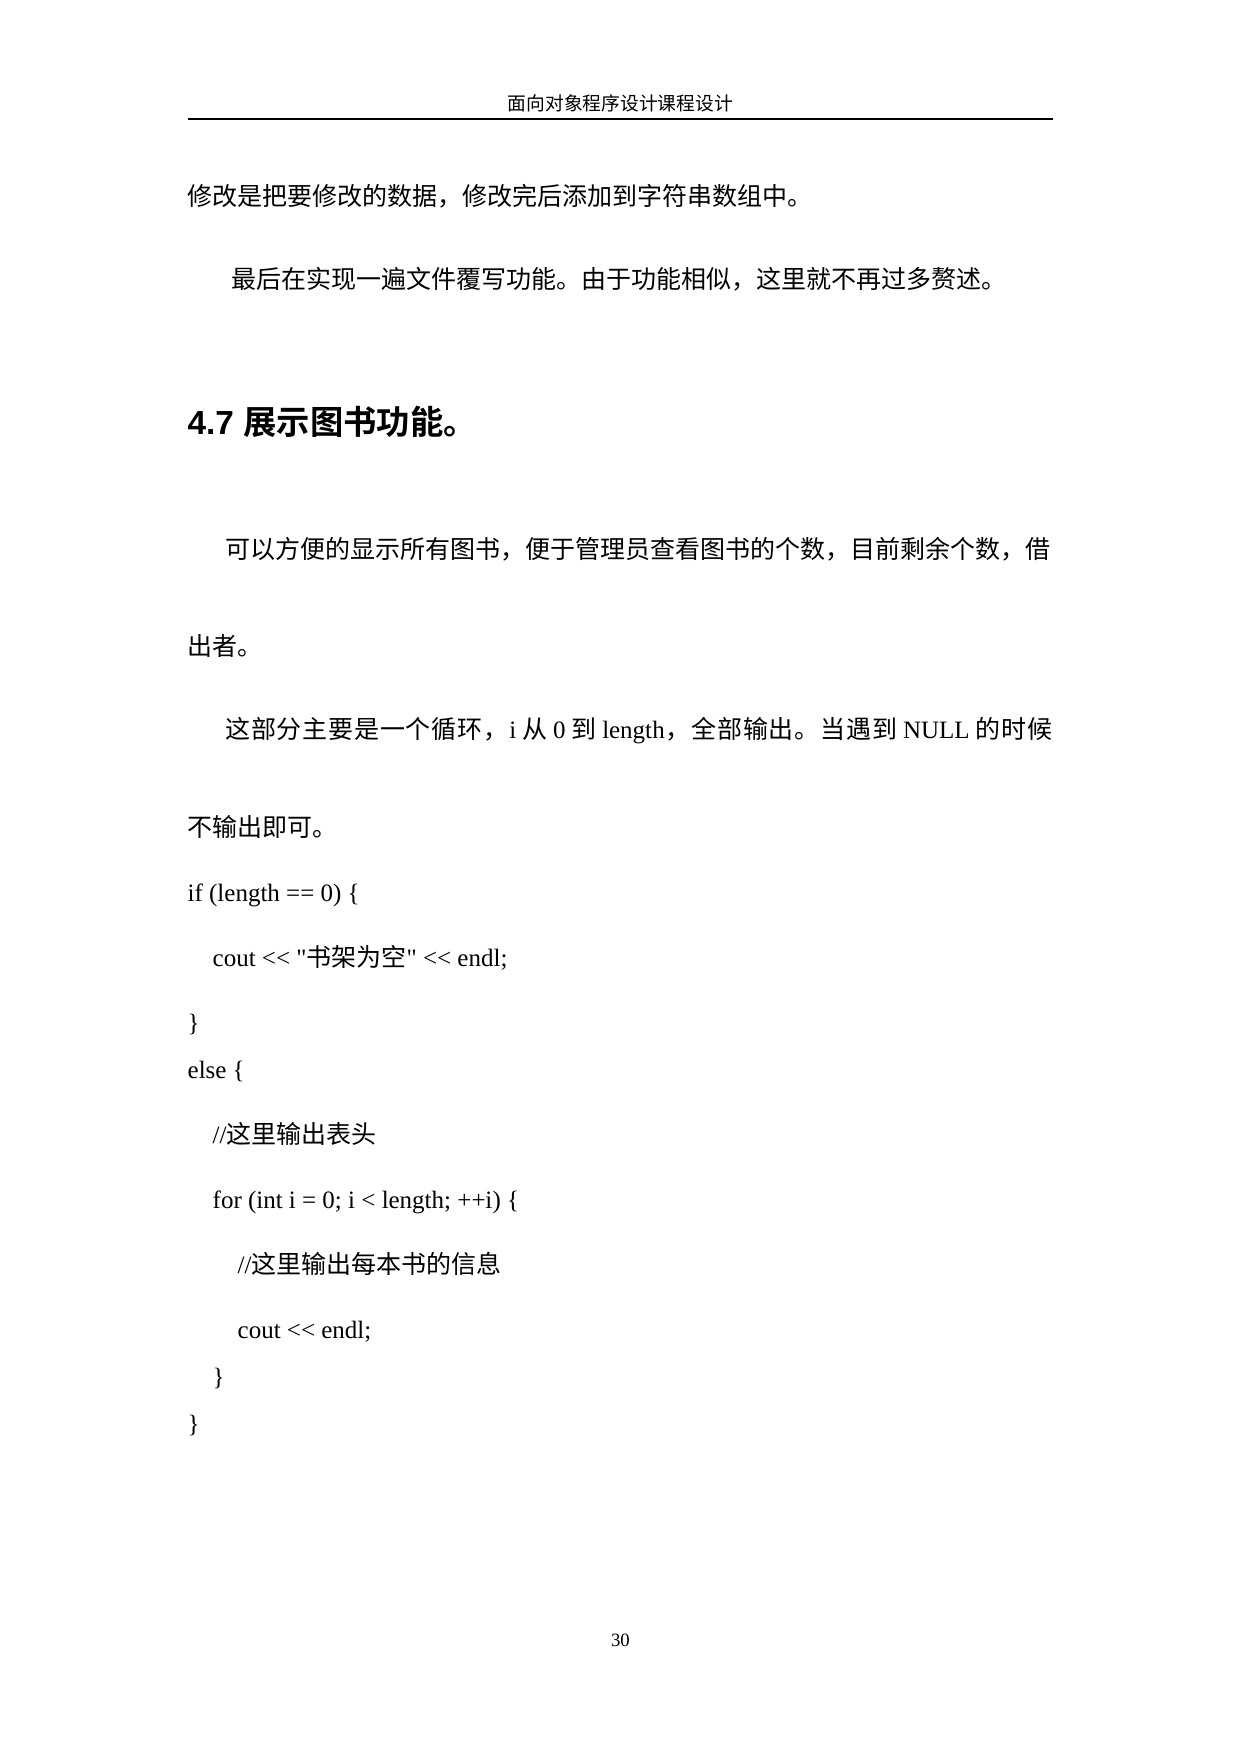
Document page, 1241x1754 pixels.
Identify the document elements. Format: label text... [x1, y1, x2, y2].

text cout << endl; [187, 1313, 1053, 1346]
text } [187, 1407, 1053, 1439]
text 最后在实现一遍文件覆写功能。由于功能相似，这里就不再过多赘述。 [187, 245, 1053, 310]
text for (int i = 0; i < length; ++i) { [187, 1183, 1053, 1216]
text } [187, 1360, 1053, 1392]
subtitle 4.7 展示图书功能。 [187, 388, 1053, 453]
text else { [187, 1053, 1053, 1086]
text 这部分主要是一个循环，i从0到length，全部输出。当遇到NULL的时候，不输出即可。 [187, 696, 1053, 858]
text //这里输出每本书的信息 [187, 1230, 1053, 1295]
text if (length == 0) { [187, 876, 1053, 909]
text cout << "书架为空" << endl; [187, 923, 1053, 988]
text } [187, 1006, 1053, 1039]
text //这里输出表头 [187, 1100, 1053, 1165]
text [187, 162, 1053, 227]
text 可以方便的显示所有图书，便于管理员查看图书的个数，目前剩余个数，借出者。 [187, 515, 1053, 677]
